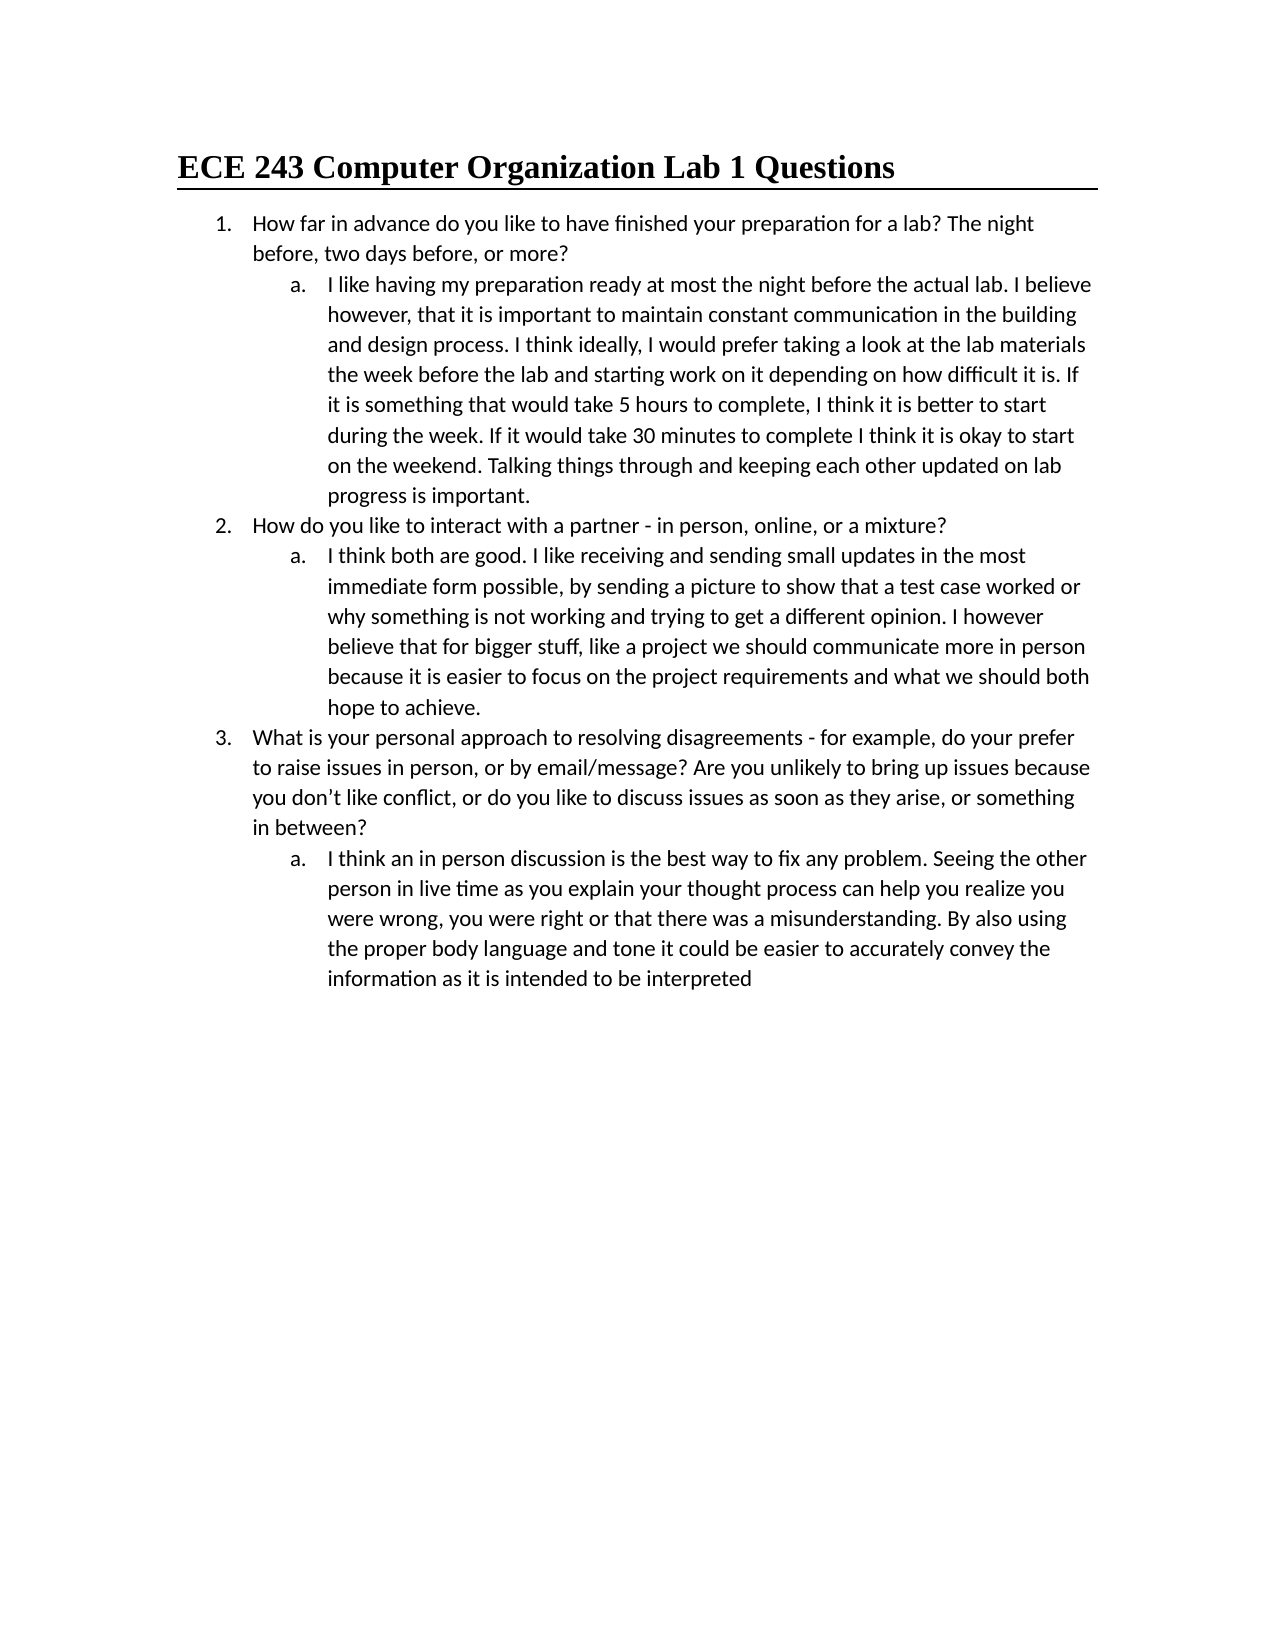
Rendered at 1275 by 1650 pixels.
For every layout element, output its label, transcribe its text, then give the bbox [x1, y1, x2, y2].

list How do you like to interact with a partner - in person, online, or a mixture? [215, 511, 1098, 539]
list I think an in person discussion is the best way to fix any problem. Seeing the other person in live time as you explain your thought process can help you realize you were wrong, you were right or that there was a misunderstanding. By also using the proper body language and tone it could be easier to accurately convey the information as it is intended to be interpreted [290, 844, 1098, 992]
list I like having my preparation ready at most the night before the actual lab. I believe however, that it is important to maintain constant communication in the building and design process. I think ideally, I would prefer taking a look at the lab materials the week before the lab and starting work on it depending on how difficult it is. If it is something that would take 5 hours to complete, I think it is better to start during the week. If it would take 30 minutes to complete I think it is okay to start on the weekend. Talking things through and keeping each other updated on lab progress is important. [290, 270, 1098, 509]
list I think both are good. I like receiving and sending small updates in the most immediate form possible, by sending a picture to show that a test case worked or why something is not working and trying to get a different opinion. I however believe that for bigger stuff, like a project we should communicate more in person because it is easier to focus on the project requirements and what we should both hope to achieve. [290, 542, 1098, 721]
text ECE 243 Computer Organization Lab 1 Questions [177, 148, 1098, 188]
list What is your personal approach to resolving disagreements - for example, do your prefer to raise issues in person, or by email/message? Are you unlikely to bring up issues because you don’t like conflict, or do you like to discuss issues as soon as they arise, or something in between? [215, 723, 1098, 841]
list How far in advance do you like to have finished your preparation for a lab? The night before, two days before, or more? [215, 209, 1098, 267]
